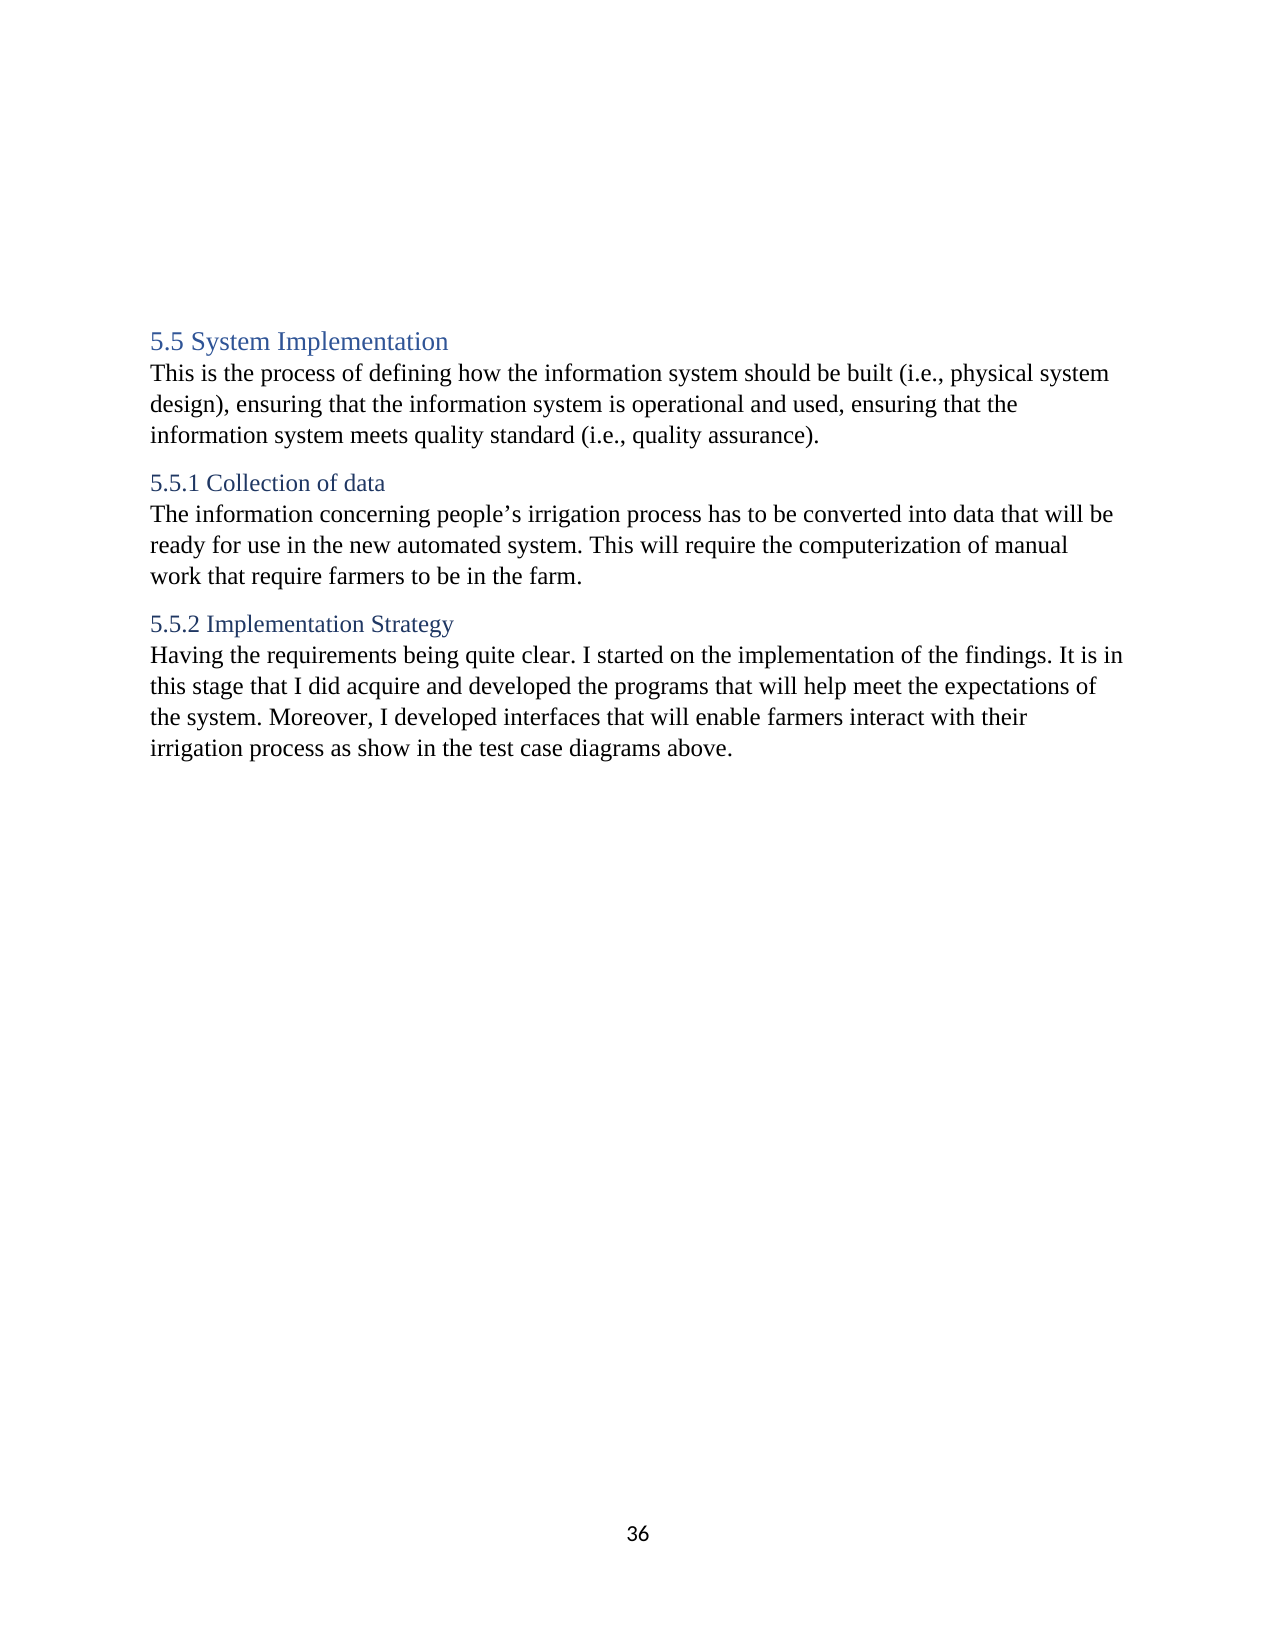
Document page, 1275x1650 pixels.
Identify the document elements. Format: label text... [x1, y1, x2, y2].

subtitle 5.5 System Implementation [150, 325, 1125, 356]
subtitle 5.5.2 Implementation Strategy [150, 609, 1125, 638]
subtitle 5.5.1 Collection of data [150, 468, 1125, 497]
text Having the requirements being quite clear. I started on the implementation of the findings. It is in this stage that I did acquire and developed the programs that will help meet the expectations of the system. Moreover, I developed interfaces that will enable farmers interact with their irrigation process as show in the test case diagrams above. [150, 640, 1125, 762]
text The information concerning people’s irrigation process has to be converted into data that will be ready for use in the new automated system. This will require the computerization of manual work that require farmers to be in the farm. [150, 499, 1125, 590]
text This is the process of defining how the information system should be built (i.e., physical system design), ensuring that the information system is operational and used, ensuring that the information system meets quality standard (i.e., quality assurance). [150, 358, 1125, 449]
